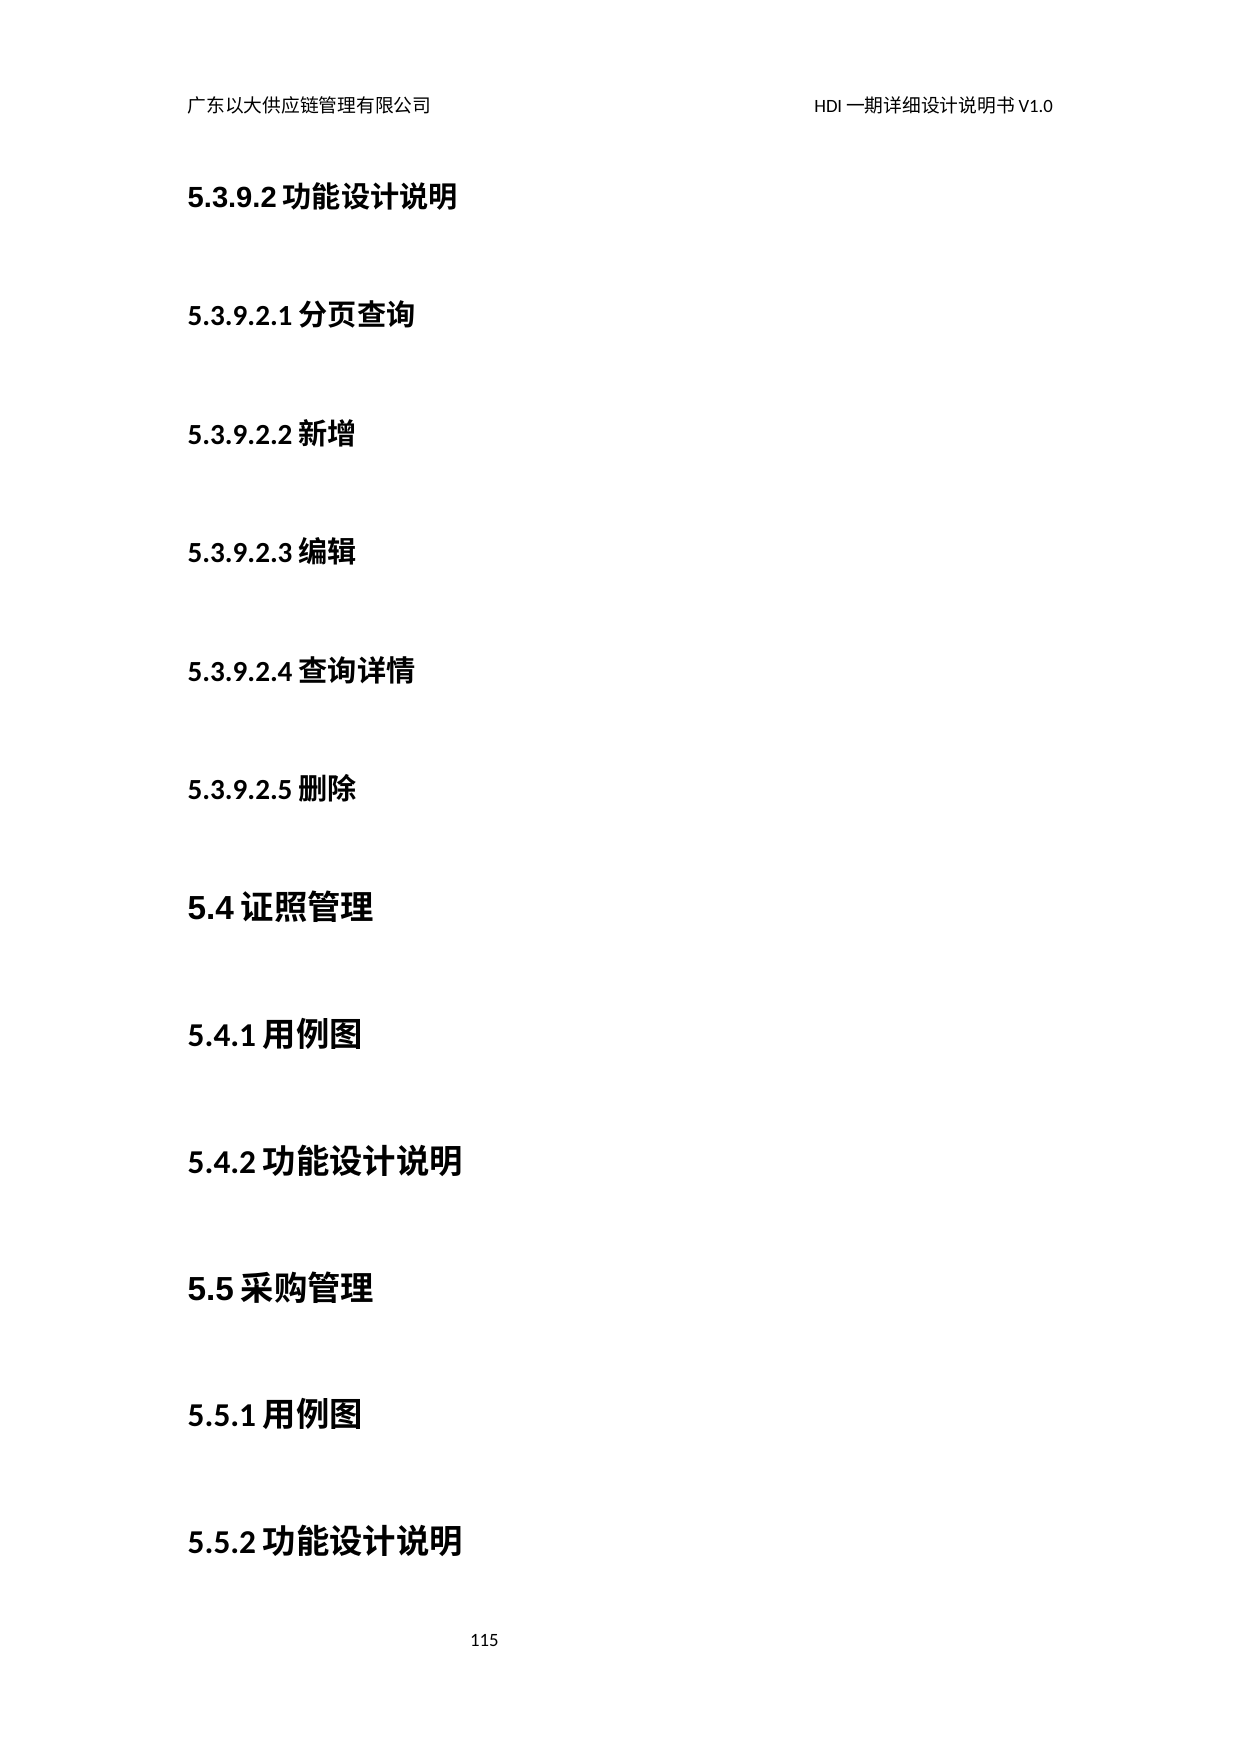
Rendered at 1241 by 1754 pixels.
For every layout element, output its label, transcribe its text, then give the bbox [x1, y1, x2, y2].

subtitle 5.3.9.2功能设计说明 [187, 162, 1053, 227]
subtitle 5.5.1用例图 [187, 1380, 1053, 1445]
subtitle 5.5采购管理 [187, 1253, 1053, 1318]
subtitle 5.3.9.2.2新增 [187, 399, 1053, 464]
subtitle 5.3.9.2.1分页查询 [187, 280, 1053, 345]
subtitle 5.3.9.2.5删除 [187, 754, 1053, 819]
subtitle 5.3.9.2.3编辑 [187, 517, 1053, 582]
subtitle 5.4证照管理 [187, 873, 1053, 938]
subtitle 5.3.9.2.4查询详情 [187, 636, 1053, 701]
subtitle 5.5.2功能设计说明 [187, 1506, 1053, 1571]
subtitle 5.4.1用例图 [187, 999, 1053, 1064]
subtitle 5.4.2功能设计说明 [187, 1126, 1053, 1191]
